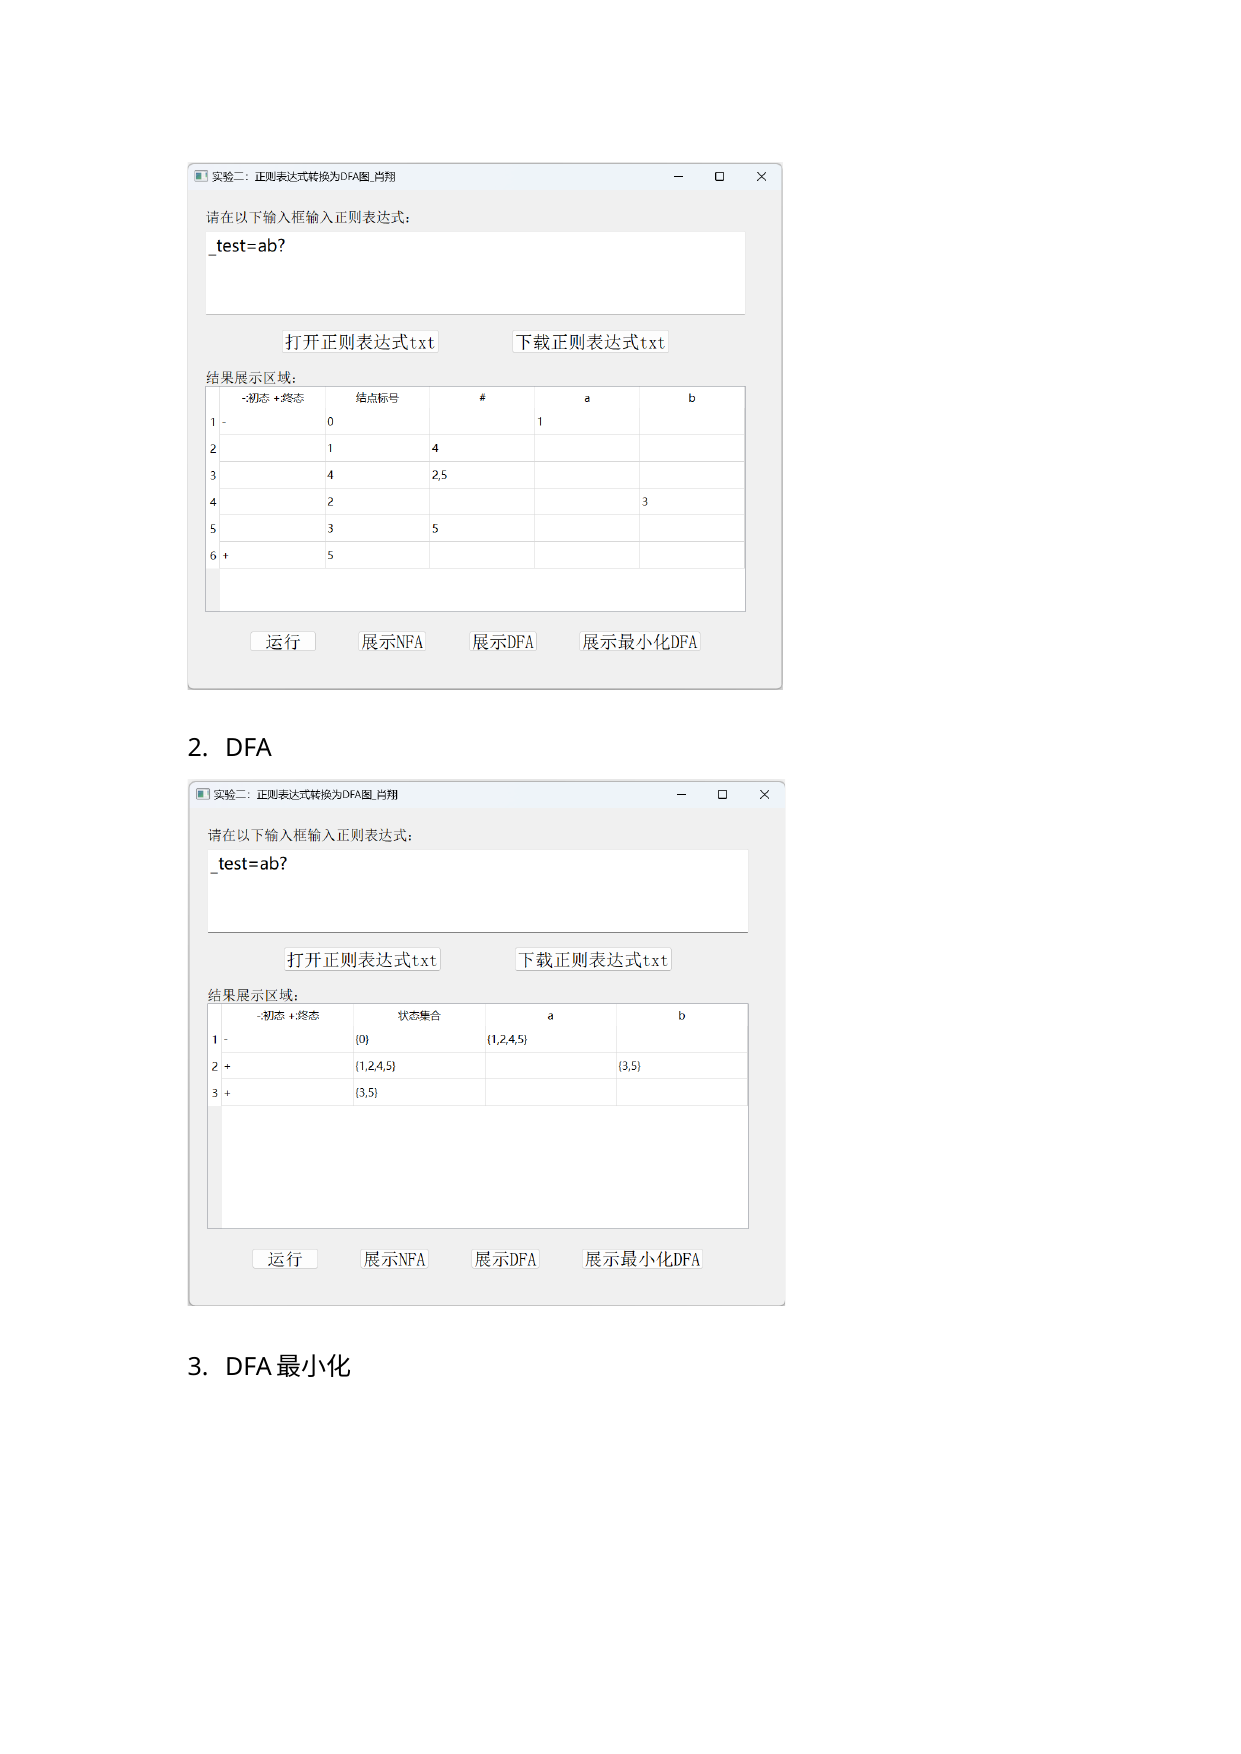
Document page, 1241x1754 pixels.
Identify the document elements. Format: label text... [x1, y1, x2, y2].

picture [187, 779, 786, 1306]
picture [187, 162, 783, 690]
list DFA最小化 [187, 1332, 1053, 1397]
list DFA [187, 714, 1053, 779]
